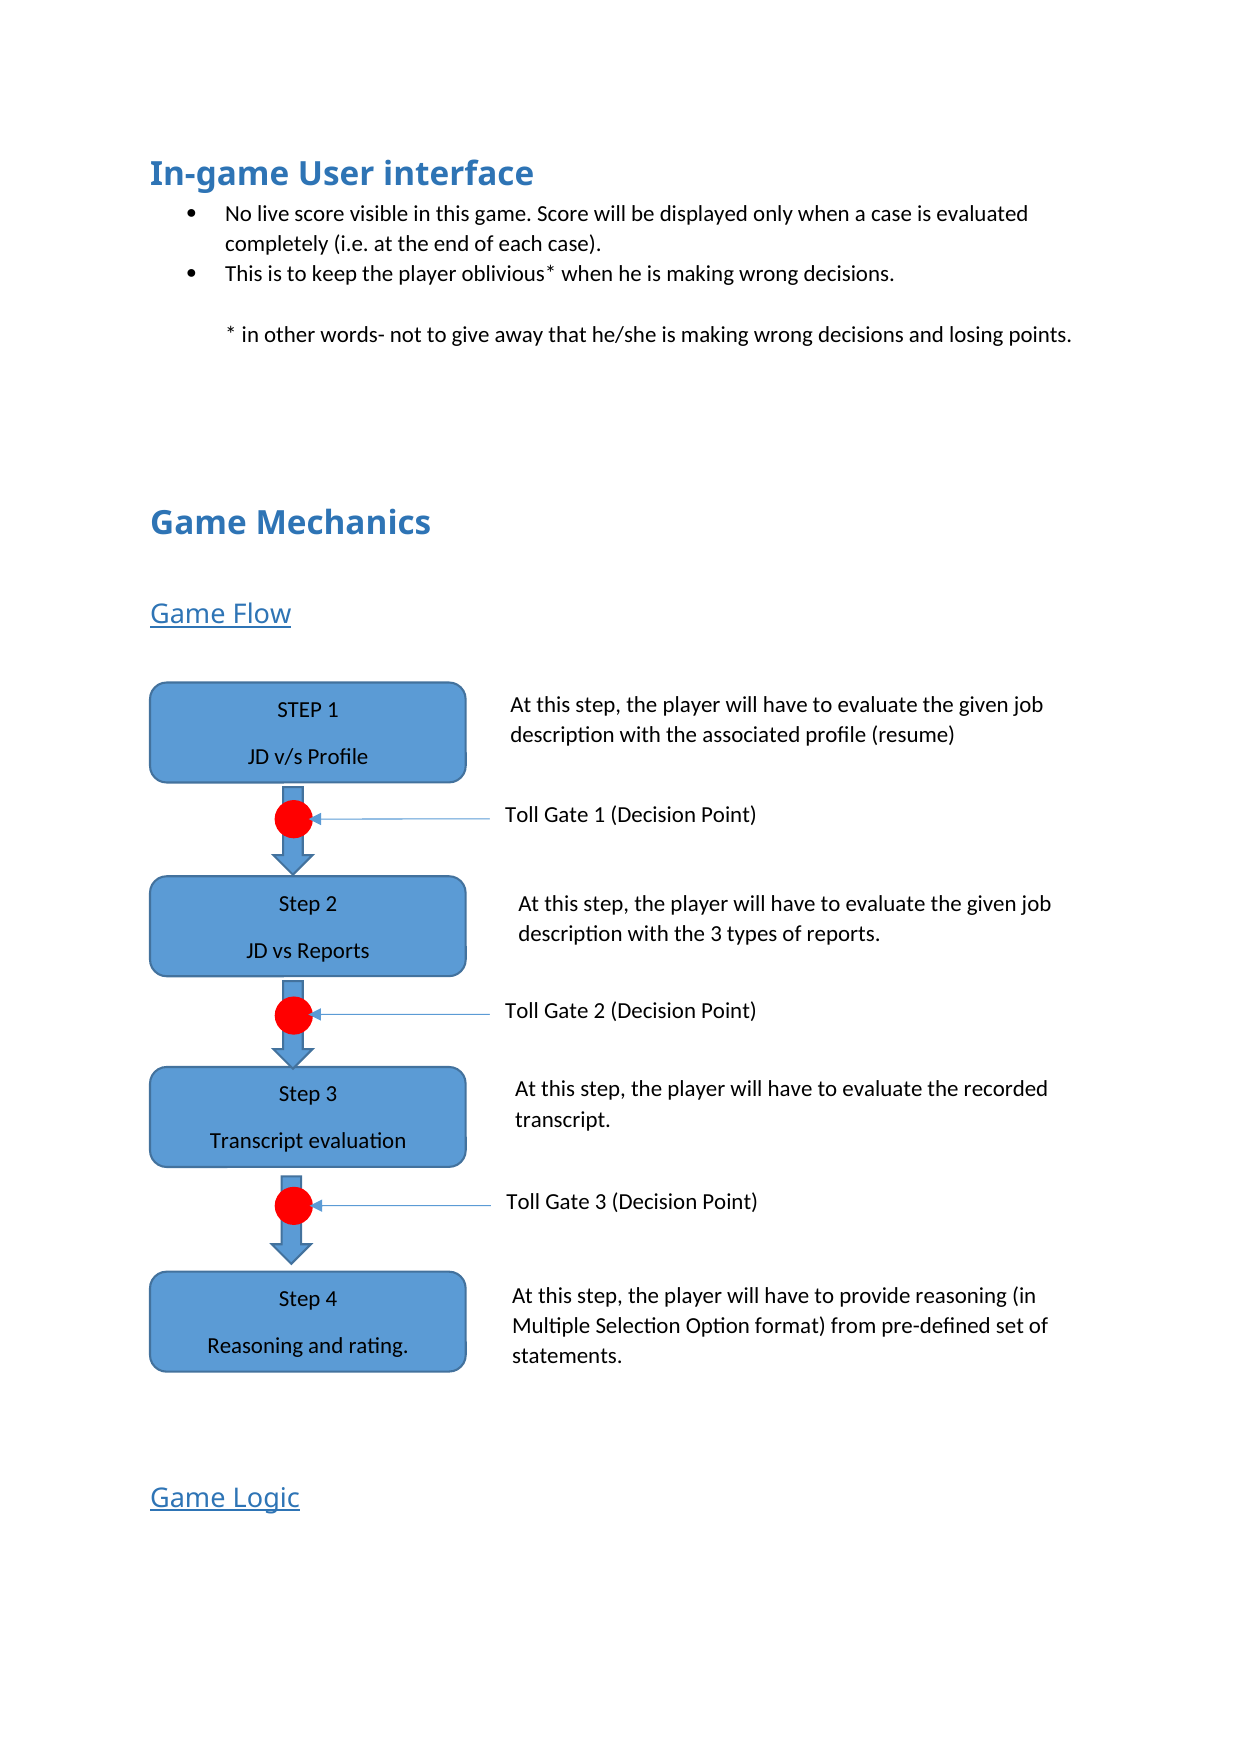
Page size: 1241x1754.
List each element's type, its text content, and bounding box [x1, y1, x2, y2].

subtitle Game Logic [150, 1478, 1090, 1515]
subtitle Game Mechanics [150, 499, 1090, 544]
list No live score visible in this game. Score will be displayed only when a case is evaluated completely (i.e. at the end of each case). [187, 199, 1090, 257]
subtitle Game Flow [150, 595, 1090, 632]
subtitle In-game User interface [150, 150, 1090, 195]
list This is to keep the player oblivious* when he is making wrong decisions. * in other words- not to give away that he/she is making wrong decisions and losing points. [187, 259, 1090, 348]
